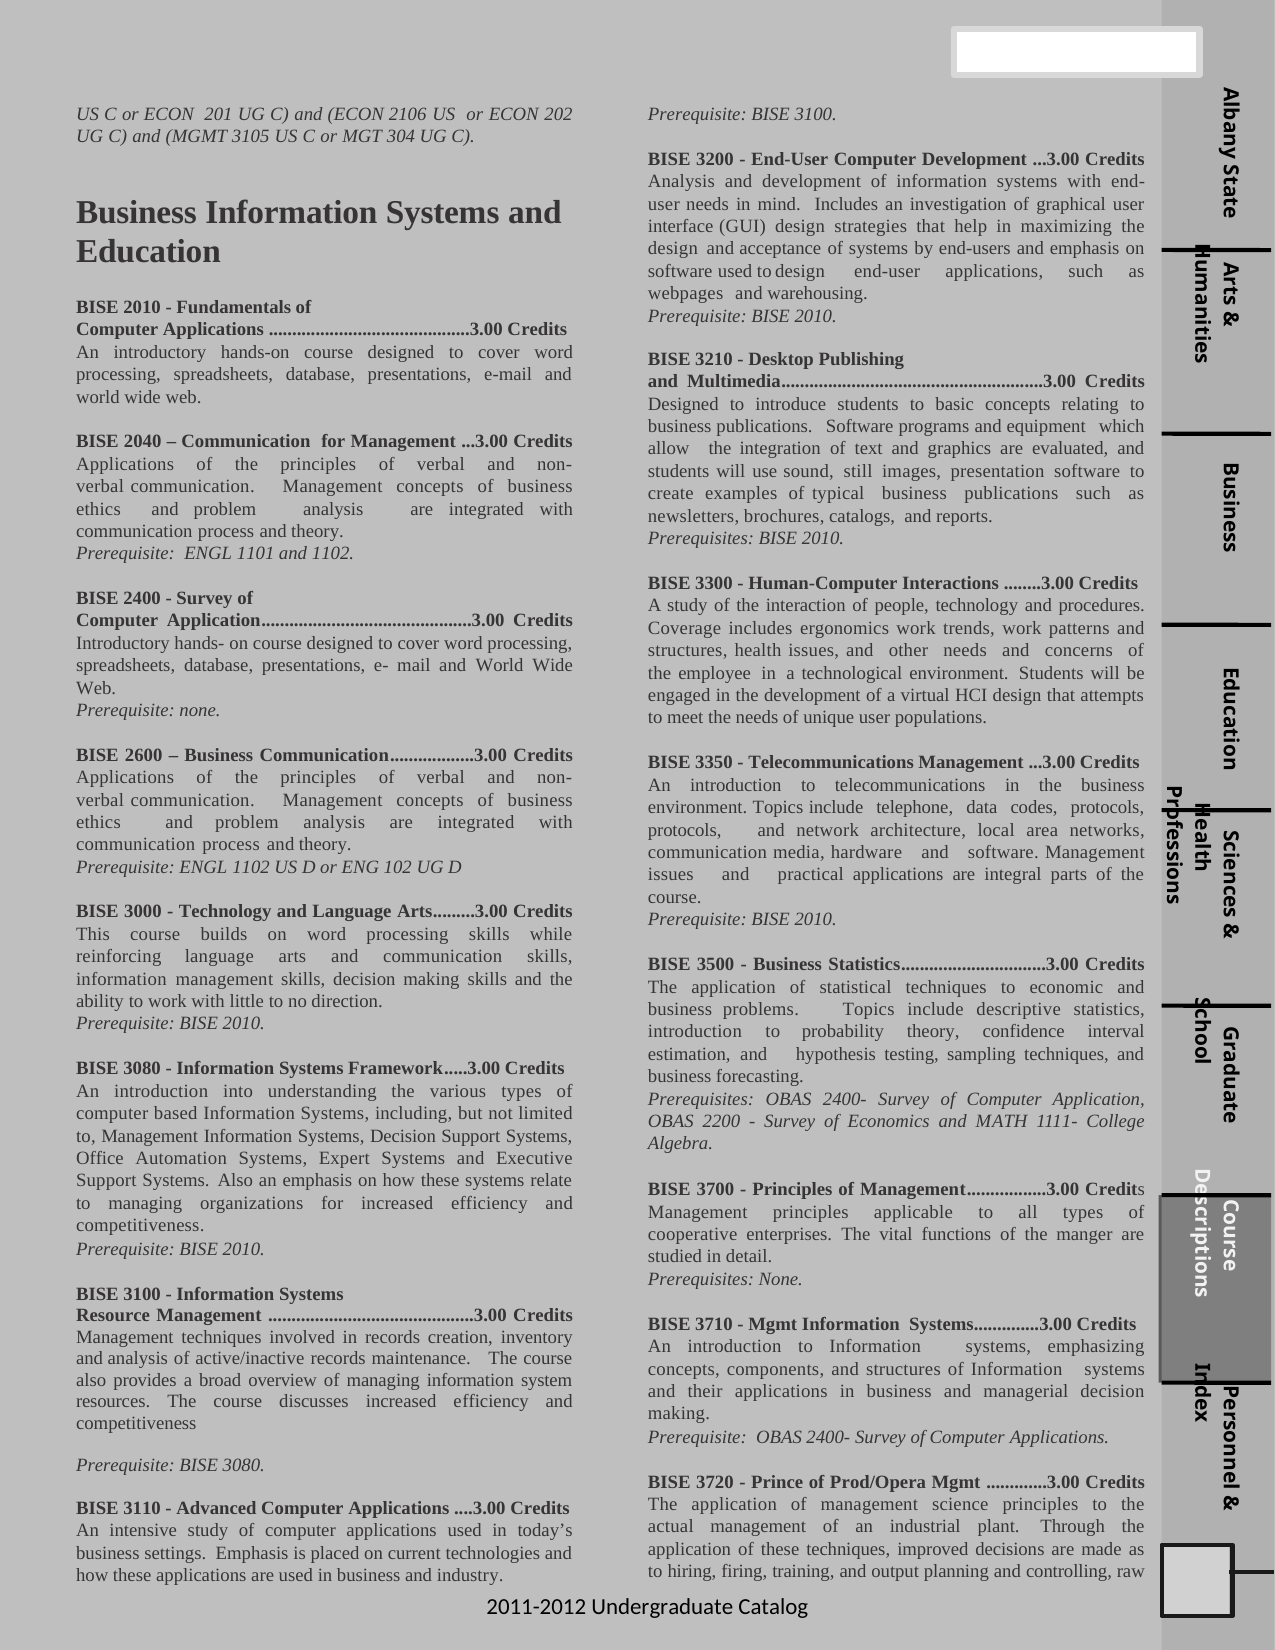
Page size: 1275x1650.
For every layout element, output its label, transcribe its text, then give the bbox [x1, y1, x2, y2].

text Prerequisite: BISE 3100. [648, 103, 1144, 124]
text An introduction to telecommunications in the business environment. Topics include telephone, data codes, protocols, protocols, and network architecture, local area networks, communication media, hardware and software. Management issues and practical applications are integral parts of the course. [648, 774, 1144, 907]
text BISE 3080 - Information Systems Framework.....3.00 Credits [76, 1057, 573, 1078]
text BISE 3210 - Desktop Publishing [648, 348, 1144, 369]
subtitle Business Information Systems and Education [76, 193, 591, 269]
text BISE 3300 - Human-Computer Interactions ........3.00 Credits [648, 572, 1144, 593]
text BISE 3500 - Business Statistics...............................3.00 Credits The application of statistical techniques to economic and business problems. Topics include descriptive statistics, introduction to probability theory, confidence interval estimation, and hypothesis testing, sampling techniques, and business forecasting. [648, 953, 1144, 1087]
text Prerequisite: ENGL 1101 and 1102. [76, 542, 573, 564]
text BISE 2600 – Business Communication..................3.00 Credits Applications of the principles of verbal and non-verbal communication. Management concepts of business ethics and problem analysis are integrated with communication process and theory. [76, 744, 573, 855]
text BISE 3000 - Technology and Language Arts.........3.00 Credits This course builds on word processing skills while reinforcing language arts and communication skills, information management skills, decision making skills and the ability to work with little to no direction. [76, 900, 573, 1011]
text BISE 3700 - Principles of Management.................3.00 Credits Management principles applicable to all types of cooperative enterprises. The vital functions of the manger are studied in detail. [648, 1178, 1144, 1267]
text Prerequisites: BISE 2010. [648, 527, 1144, 548]
text Resource Management ............................................3.00 Credits Management techniques involved in records creation, inventory and analysis of active/inactive records maintenance. The course also provides a broad overview of managing information system resources. The course discusses increased efficiency and competitiveness [76, 1304, 573, 1433]
text Prerequisite: BISE 2010. [648, 304, 1144, 326]
text An introductory hands-on course designed to cover word processing, spreadsheets, database, presentations, e-mail and world wide web. [76, 341, 573, 407]
text BISE 2040 – Communication for Management ...3.00 Credits Applications of the principles of verbal and non-verbal communication. Management concepts of business ethics and problem analysis are integrated with communication process and theory. [76, 430, 573, 541]
text and Multimedia........................................................3.00 Credits Designed to introduce students to basic concepts relating to business publications. Software programs and equipment which allow the integration of text and graphics are evaluated, and students will use sound, still images, presentation software to create examples of typical business publications such as newsletters, brochures, catalogs, and reports. [648, 370, 1144, 526]
text Prerequisites: OBAS 2400- Survey of Computer Application, OBAS 2200 - Survey of Economics and MATH 1111- College Algebra. [648, 1087, 1144, 1154]
text Prerequisite: BISE 3080. [76, 1454, 573, 1476]
text BISE 3100 - Information Systems [76, 1282, 573, 1304]
text BISE 3350 - Telecommunications Management ...3.00 Credits [648, 751, 1144, 772]
text BISE 3710 - Mgmt Information Systems..............3.00 Credits [648, 1313, 1144, 1334]
text BISE 2010 - Fundamentals of [76, 296, 573, 317]
text Prerequisites: None. [648, 1268, 1144, 1289]
text An intensive study of computer applications used in today’s business settings. Emphasis is placed on current technologies and how these applications are used in business and industry. [76, 1519, 573, 1586]
text Prerequisite: ENGL 1102 US D or ENG 102 UG D [76, 856, 573, 877]
text Prerequisite: none. [76, 699, 573, 721]
text An introduction into understanding the various types of computer based Information Systems, including, but not limited to, Management Information Systems, Decision Support Systems, Office Automation Systems, Expert Systems and Executive Support Systems. Also an emphasis on how these systems relate to managing organizations for increased efficiency and competitiveness. [76, 1080, 573, 1236]
text BISE 3110 - Advanced Computer Applications ....3.00 Credits [76, 1497, 573, 1518]
text A study of the interaction of people, technology and procedures. Coverage includes ergonomics work trends, work patterns and structures, health issues, and other needs and concerns of the employee in a technological environment. Students will be engaged in the development of a virtual HCI design that attempts to meet the needs of unique user populations. [648, 594, 1144, 728]
text Prerequisite: BISE 2010. [648, 908, 1144, 930]
text Prerequisite: BISE 2010. [76, 1238, 573, 1259]
text Computer Application.............................................3.00 Credits Introductory hands- on course designed to cover word processing, spreadsheets, database, presentations, e- mail and World Wide Web. [76, 609, 573, 698]
text Prerequisite: BISE 2010. [76, 1012, 573, 1034]
text Prerequisite: OBAS 2400- Survey of Computer Applications. [648, 1426, 1144, 1447]
text BISE 3200 - End-User Computer Development ...3.00 Credits Analysis and development of information systems with end- user needs in mind. Includes an investigation of graphical user interface (GUI) design strategies that help in maximizing the design and acceptance of systems by end-users and emphasis on software used to design end-user applications, such as webpages and warehousing. [648, 148, 1144, 304]
text Computer Applications ...........................................3.00 Credits [76, 318, 573, 339]
text An introduction to Information systems, emphasizing concepts, components, and structures of Information systems and their applications in business and managerial decision making. [648, 1335, 1144, 1424]
text BISE 2400 - Survey of [76, 587, 573, 608]
